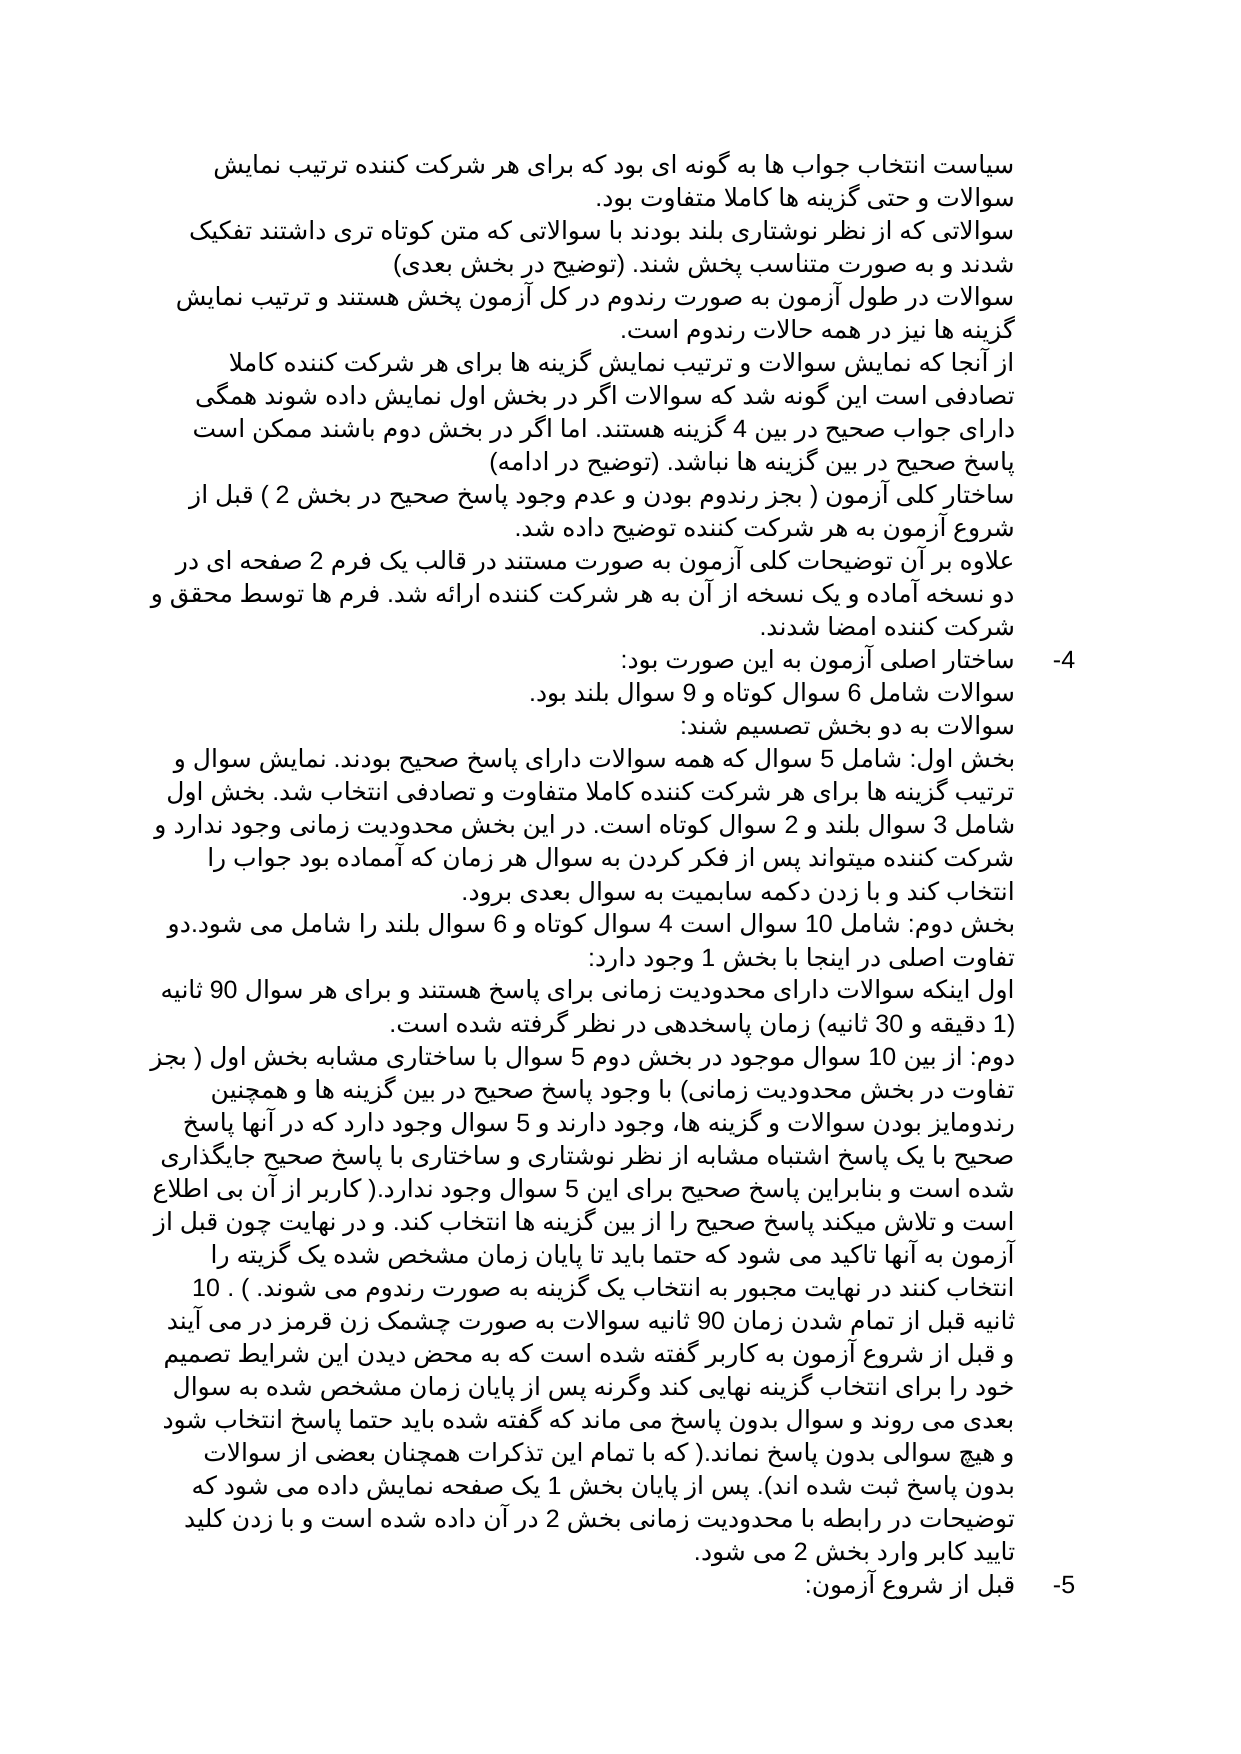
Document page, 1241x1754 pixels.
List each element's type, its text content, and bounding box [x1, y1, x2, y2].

list سوالات شامل 6 سوال کوتاه و 9 سوال بلند بود. [150, 678, 1015, 707]
list علاوه بر آن توضیحات کلی آزمون به صورت مستند در قالب یک فرم 2 صفحه ای در دو نسخه آماده و یک نسخه از آن به هر شرکت کننده ارائه شد. فرم ها توسط محقق و شرکت کننده امضا شدند. [150, 546, 1015, 641]
list ساختار کلی آزمون ( بجز رندوم بودن و عدم وجود پاسخ صحیح در بخش 2 ) قبل از شروع آزمون به هر شرکت کننده توضیح داده شد. [150, 480, 1015, 542]
list قبل از شروع آزمون: [150, 1570, 1053, 1599]
list سوالات به دو بخش تصسیم شند: [150, 711, 1015, 740]
list سوالاتی که از نظر نوشتاری بلند بودند با سوالاتی که متن کوتاه تری داشتند تفکیک شدند و به صورت متناسب پخش شند. (توضیح در بخش بعدی) [150, 216, 1015, 278]
list بخش اول: شامل 5 سوال که همه سوالات دارای پاسخ صحیح بودند. نمایش سوال و ترتیب گزینه ها برای هر شرکت کننده کاملا متفاوت و تصادفی انتخاب شد. بخش اول شامل 3 سوال بلند و 2 سوال کوتاه است. در این بخش محدودیت زمانی وجود ندارد و شرکت کننده میتواند پس از فکر کردن به سوال هر زمان که آمماده بود جواب را انتخاب کند و با زدن دکمه سابمیت به سوال بعدی برود. [150, 744, 1015, 905]
list ساختار اصلی آزمون به این صورت بود: [150, 645, 1053, 674]
list سوالات در طول آزمون به صورت رندوم در کل آزمون پخش هستند و ترتیب نمایش گزینه ها نیز در همه حالات رندوم است. [150, 282, 1015, 344]
list سیاست انتخاب جواب ها به گونه ای بود که برای هر شرکت کننده ترتیب نمایش سوالات و حتی گزینه ها کاملا متفاوت بود. [150, 150, 1015, 212]
list اول اینکه سوالات دارای محدودیت زمانی برای پاسخ هستند و برای هر سوال 90 ثانیه (1 دقیقه و 30 ثانیه) زمان پاسخدهی در نظر گرفته شده است. [150, 976, 1015, 1037]
list از آنجا که نمایش سوالات و ترتیب نمایش گزینه ها برای هر شرکت کننده کاملا تصادفی است این گونه شد که سوالات اگر در بخش اول نمایش داده شوند همگی دارای جواب صحیح در بین 4 گزینه هستند. اما اگر در بخش دوم باشند ممکن است پاسخ صحیح در بین گزینه ها نباشد. (توضیح در ادامه) [150, 348, 1015, 476]
list بخش دوم: شامل 10 سوال است 4 سوال کوتاه و 6 سوال بلند را شامل می شود.دو تفاوت اصلی در اینجا با بخش 1 وجود دارد: [150, 909, 1015, 971]
list دوم: از بین 10 سوال موجود در بخش دوم 5 سوال با ساختاری مشابه بخش اول ( بجز تفاوت در بخش محدودیت زمانی) با وجود پاسخ صحیح در بین گزینه ها و همچنین رندومایز بودن سوالات و گزینه ها، وجود دارند و 5 سوال وجود دارد که در آنها پاسخ صحیح با یک پاسخ اشتباه مشابه از نظر نوشتاری و ساختاری با پاسخ صحیح جایگذاری شده است و بنابراین پاسخ صحیح برای این 5 سوال وجود ندارد.( کاربر از آن بی اطلاع است و تلاش میکند پاسخ صحیح را از بین گزینه ها انتخاب کند. و در نهایت چون قبل از آزمون به آنها تاکید می شود که حتما باید تا پایان زمان مشخص شده یک گزیته را انتخاب کنند در نهایت مجبور به انتخاب یک گزینه به صورت رندوم می شوند. ) . 10 ثانیه قبل از تمام شدن زمان 90 ثانیه سوالات به صورت چشمک زن قرمز در می آیند و قبل از شروع آزمون به کاربر گفته شده است که به محض دیدن این شرایط تصمیم خود را برای انتخاب گزینه نهایی کند وگرنه پس از پایان زمان مشخص شده به سوال بعدی می روند و سوال بدون پاسخ می ماند که گفته شده باید حتما پاسخ انتخاب شود و هیچ سوالی بدون پاسخ نماند.( که با تمام این تذکرات همچنان بعضی از سوالات بدون پاسخ ثبت شده اند). پس از پایان بخش 1 یک صفحه نمایش داده می شود که توضیحات در رابطه با محدودیت زمانی بخش 2 در آن داده شده است و با زدن کلید تایید کابر وارد بخش 2 می شود. [150, 1042, 1015, 1566]
